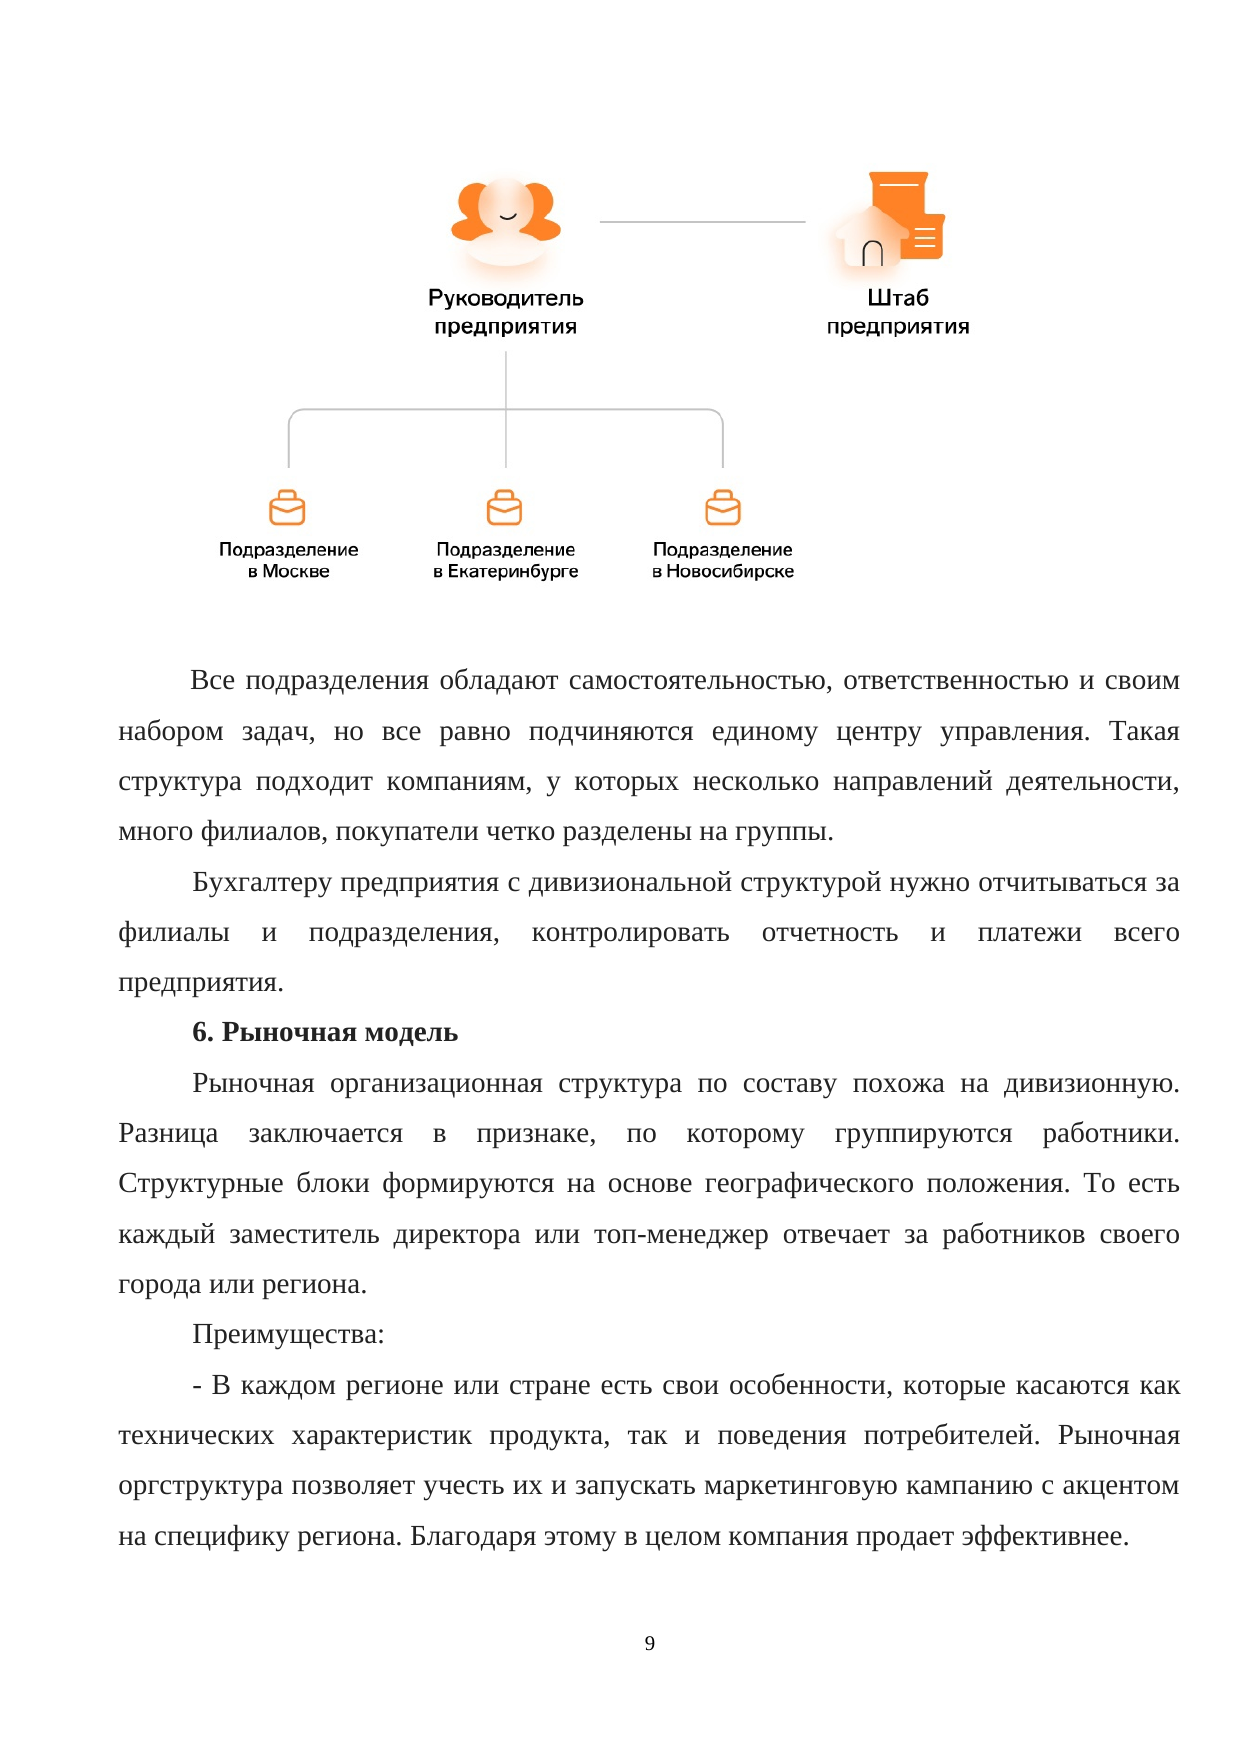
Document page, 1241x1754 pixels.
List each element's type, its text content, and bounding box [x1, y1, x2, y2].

text - В каждом регионе или стране есть свои особенности, которые касаются как технических характеристик продукта, так и поведения потребителей. Рыночная оргструктура позволяет учесть их и запускать маркетинговую кампанию с акцентом на специфику региона. Благодаря этому в целом компания продает эффективнее. [118, 1367, 1181, 1551]
text Все подразделения обладают самостоятельностью, ответственностью и своим набором задач, но все равно подчиняются единому центру управления. Такая структура подходит компаниям, у которых несколько направлений деятельности, много филиалов, покупатели четко разделены на группы. [118, 662, 1181, 847]
text Рыночная организационная структура по составу похожа на дивизионную. Разница заключается в признаке, по которому группируются работники. Структурные блоки формируются на основе географического положения. То есть каждый заместитель директора или топ-менеджер отвечает за работников своего города или региона. [118, 1065, 1181, 1300]
text Преимущества: [118, 1316, 1181, 1350]
list Рыночная модель [118, 1014, 1181, 1048]
text Бухгалтеру предприятия с дивизиональной структурой нужно отчитываться за филиалы и подразделения, контролировать отчетность и платежи всего предприятия. [118, 864, 1181, 998]
picture [118, 118, 1123, 651]
